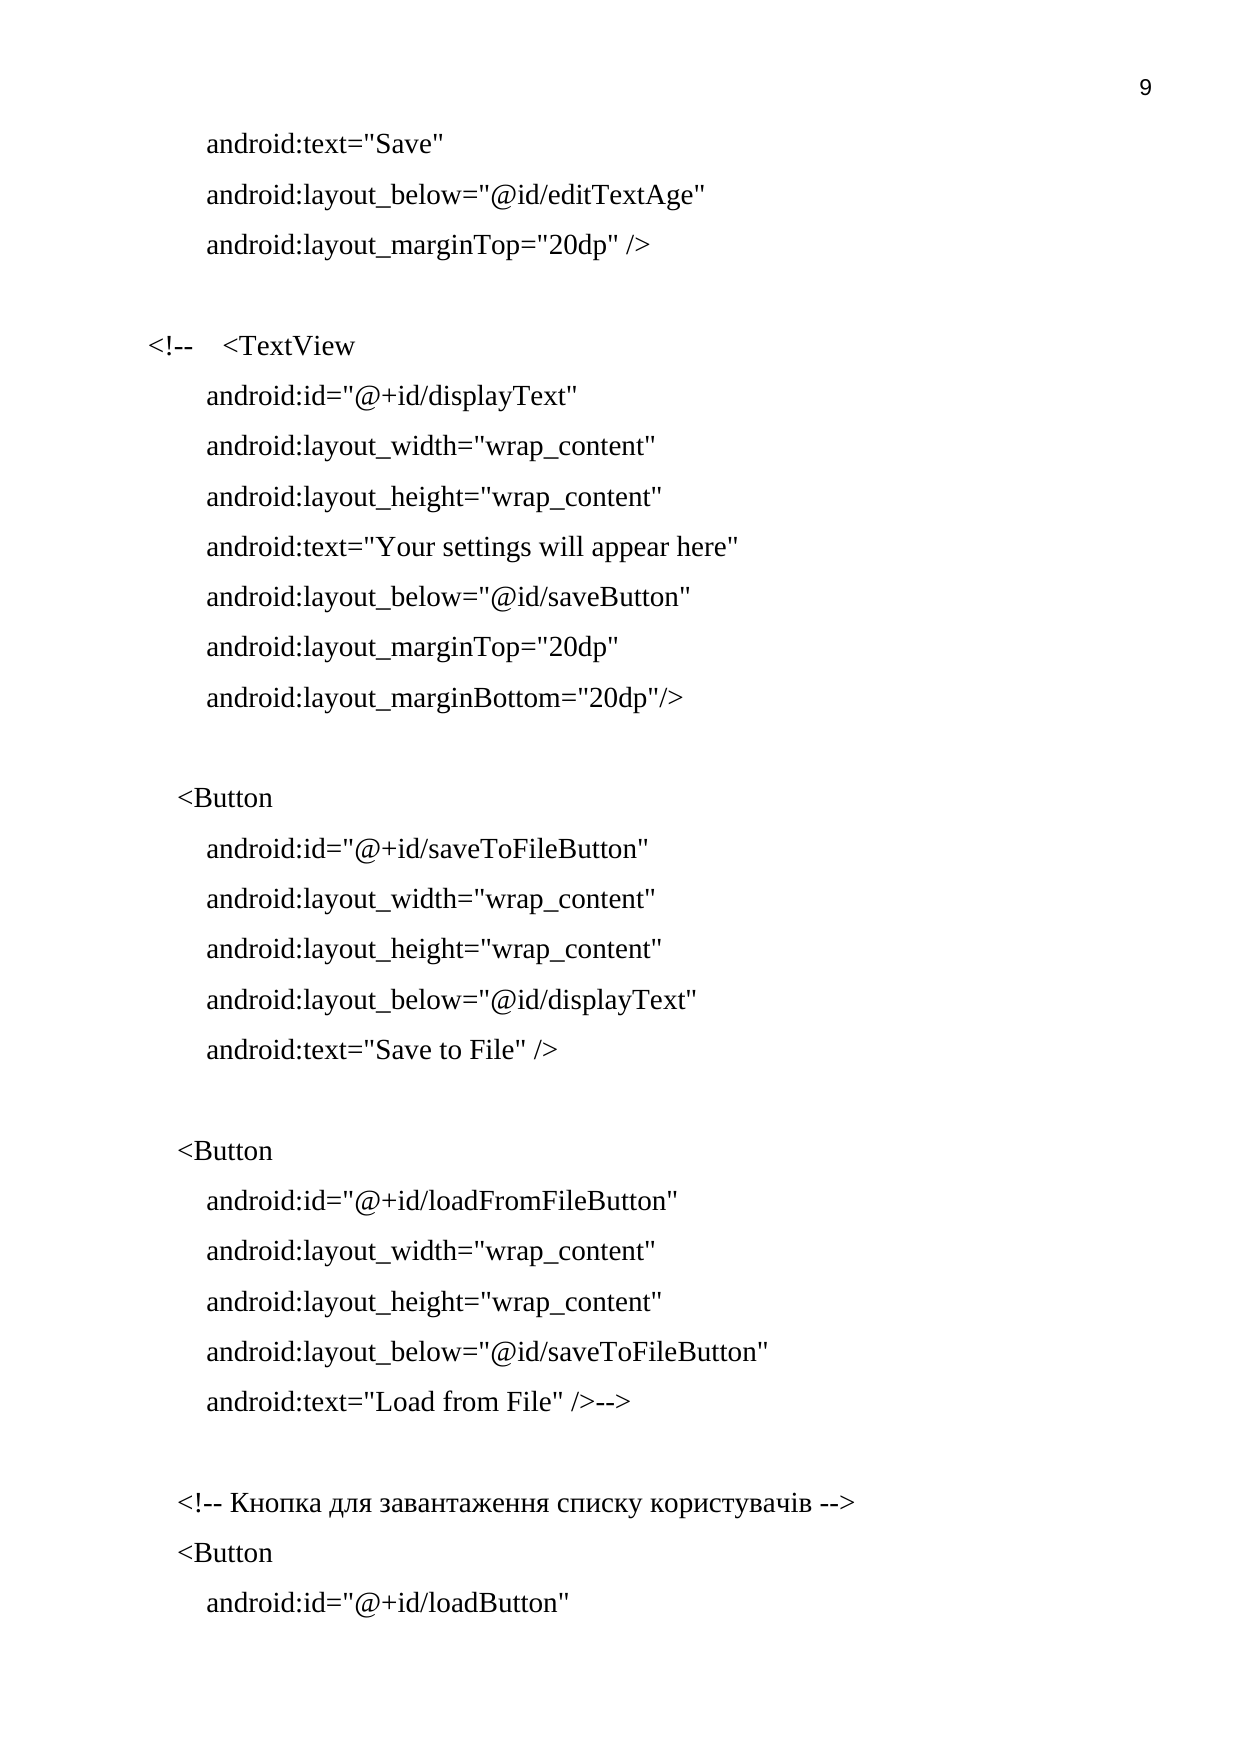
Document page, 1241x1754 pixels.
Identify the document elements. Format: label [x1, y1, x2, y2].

text [148, 126, 1152, 1619]
